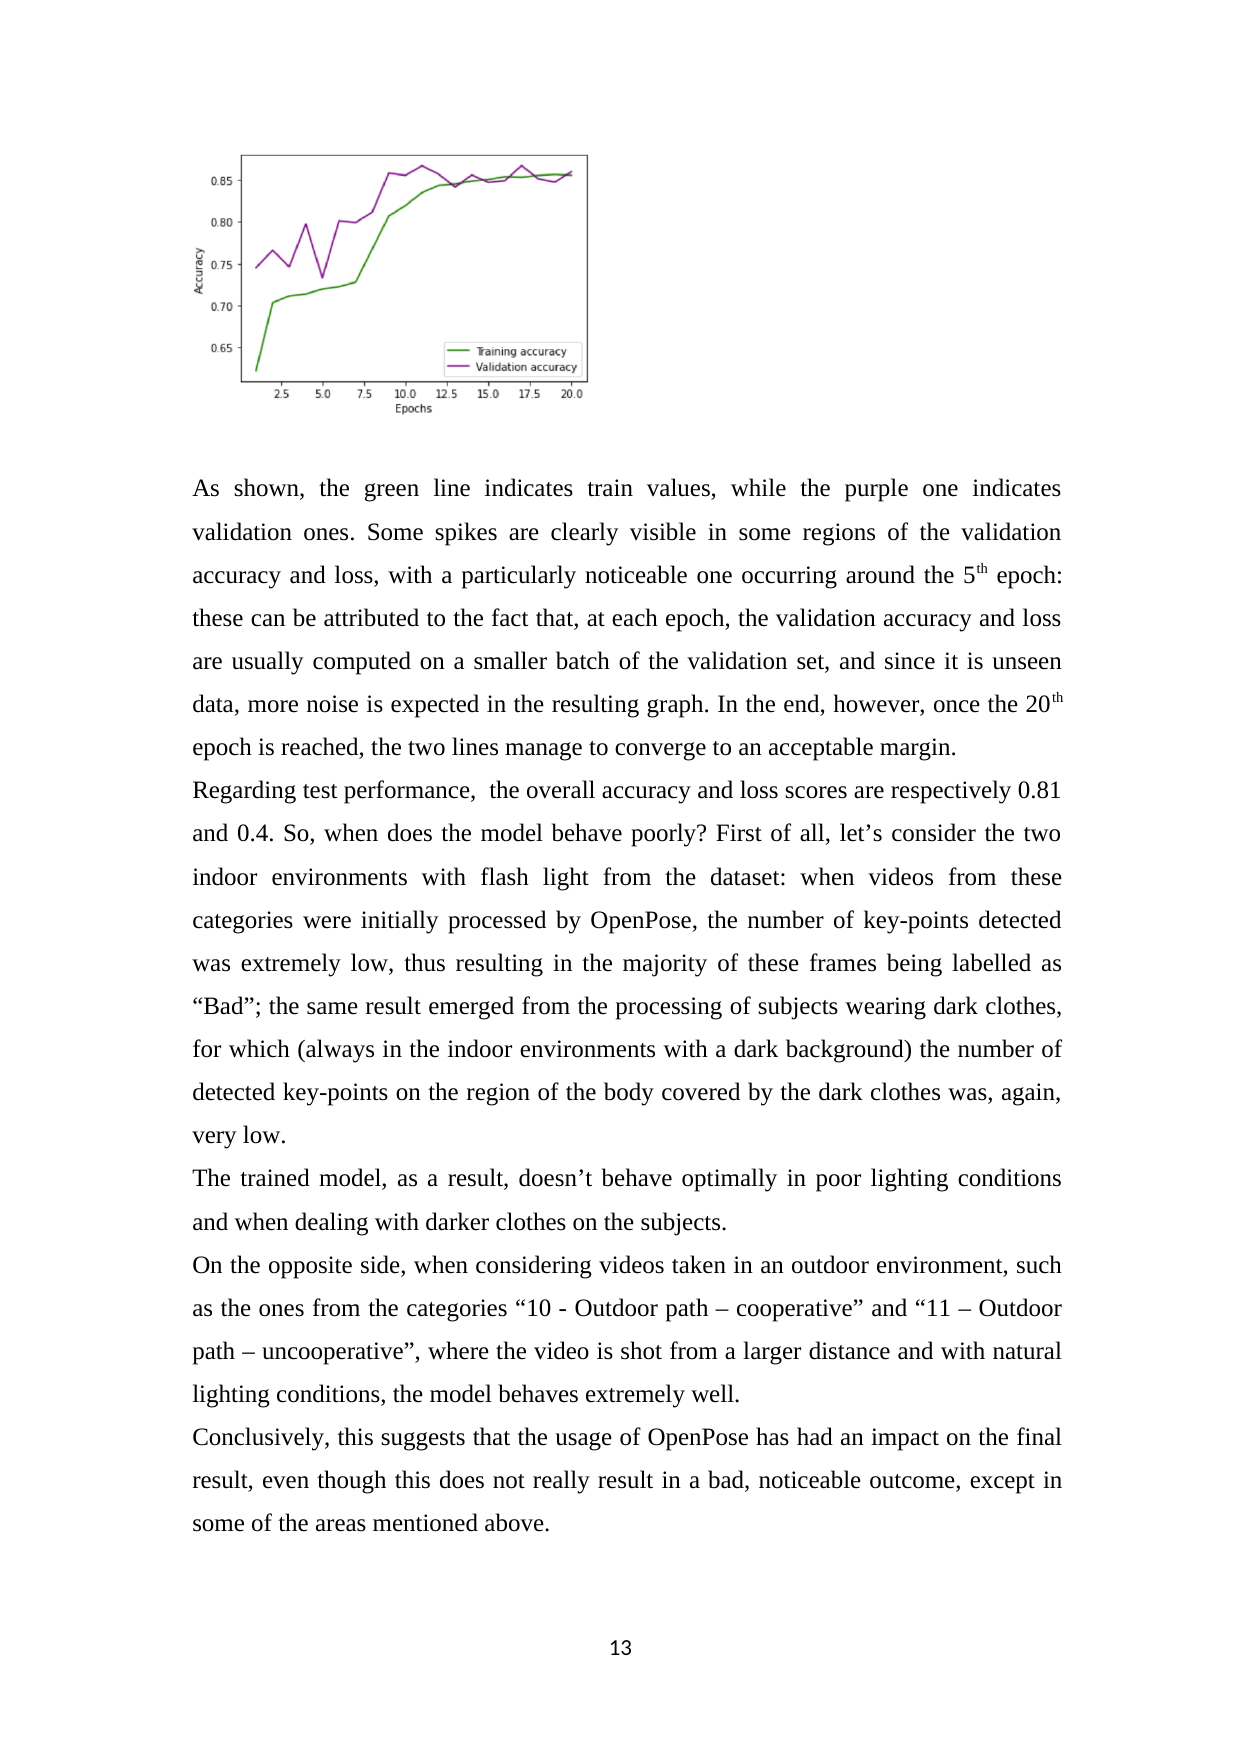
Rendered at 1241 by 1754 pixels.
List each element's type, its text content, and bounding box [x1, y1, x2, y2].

text Conclusively, this suggests that the usage of OpenPose has had an impact on the final result, even though this does not really result in a bad, noticeable outcome, except in some of the areas mentioned above. [192, 1422, 1063, 1537]
text The trained model, as a result, doesn’t behave optimally in poor lighting conditions and when dealing with darker clothes on the subjects. [192, 1163, 1063, 1235]
picture [192, 147, 595, 417]
text On the opposite side, when considering videos taken in an outdoor environment, such as the ones from the categories “10 - Outdoor path – cooperative” and “11 – Outdoor path – uncooperative”, where the video is shot from a larger distance and with natural lighting conditions, the model behaves extremely well. [192, 1250, 1063, 1408]
text As shown, the green line indicates train values, while the purple one indicates validation ones. Some spikes are clearly visible in some regions of the validation accuracy and loss, with a particularly noticeable one occurring around the 5th epoch: these can be attributed to the fact that, at each epoch, the validation accuracy and loss are usually computed on a smaller batch of the validation set, and since it is unseen data, more noise is expected in the resulting graph. In the end, however, once the 20th epoch is reached, the two lines manage to converge to an acceptable margin. [192, 473, 1063, 761]
text Regarding test performance, the overall accuracy and loss scores are respectively 0.81 and 0.4. So, when does the model behave poorly? First of all, let’s consider the two indoor environments with flash light from the dataset: when videos from these categories were initially processed by OpenPose, the number of key-points detected was extremely low, thus resulting in the majority of these frames being labelled as “Bad”; the same result emerged from the processing of subjects wearing dark clothes, for which (always in the indoor environments with a dark background) the number of detected key-points on the region of the body covered by the dark clothes was, again, very low. [192, 775, 1063, 1149]
